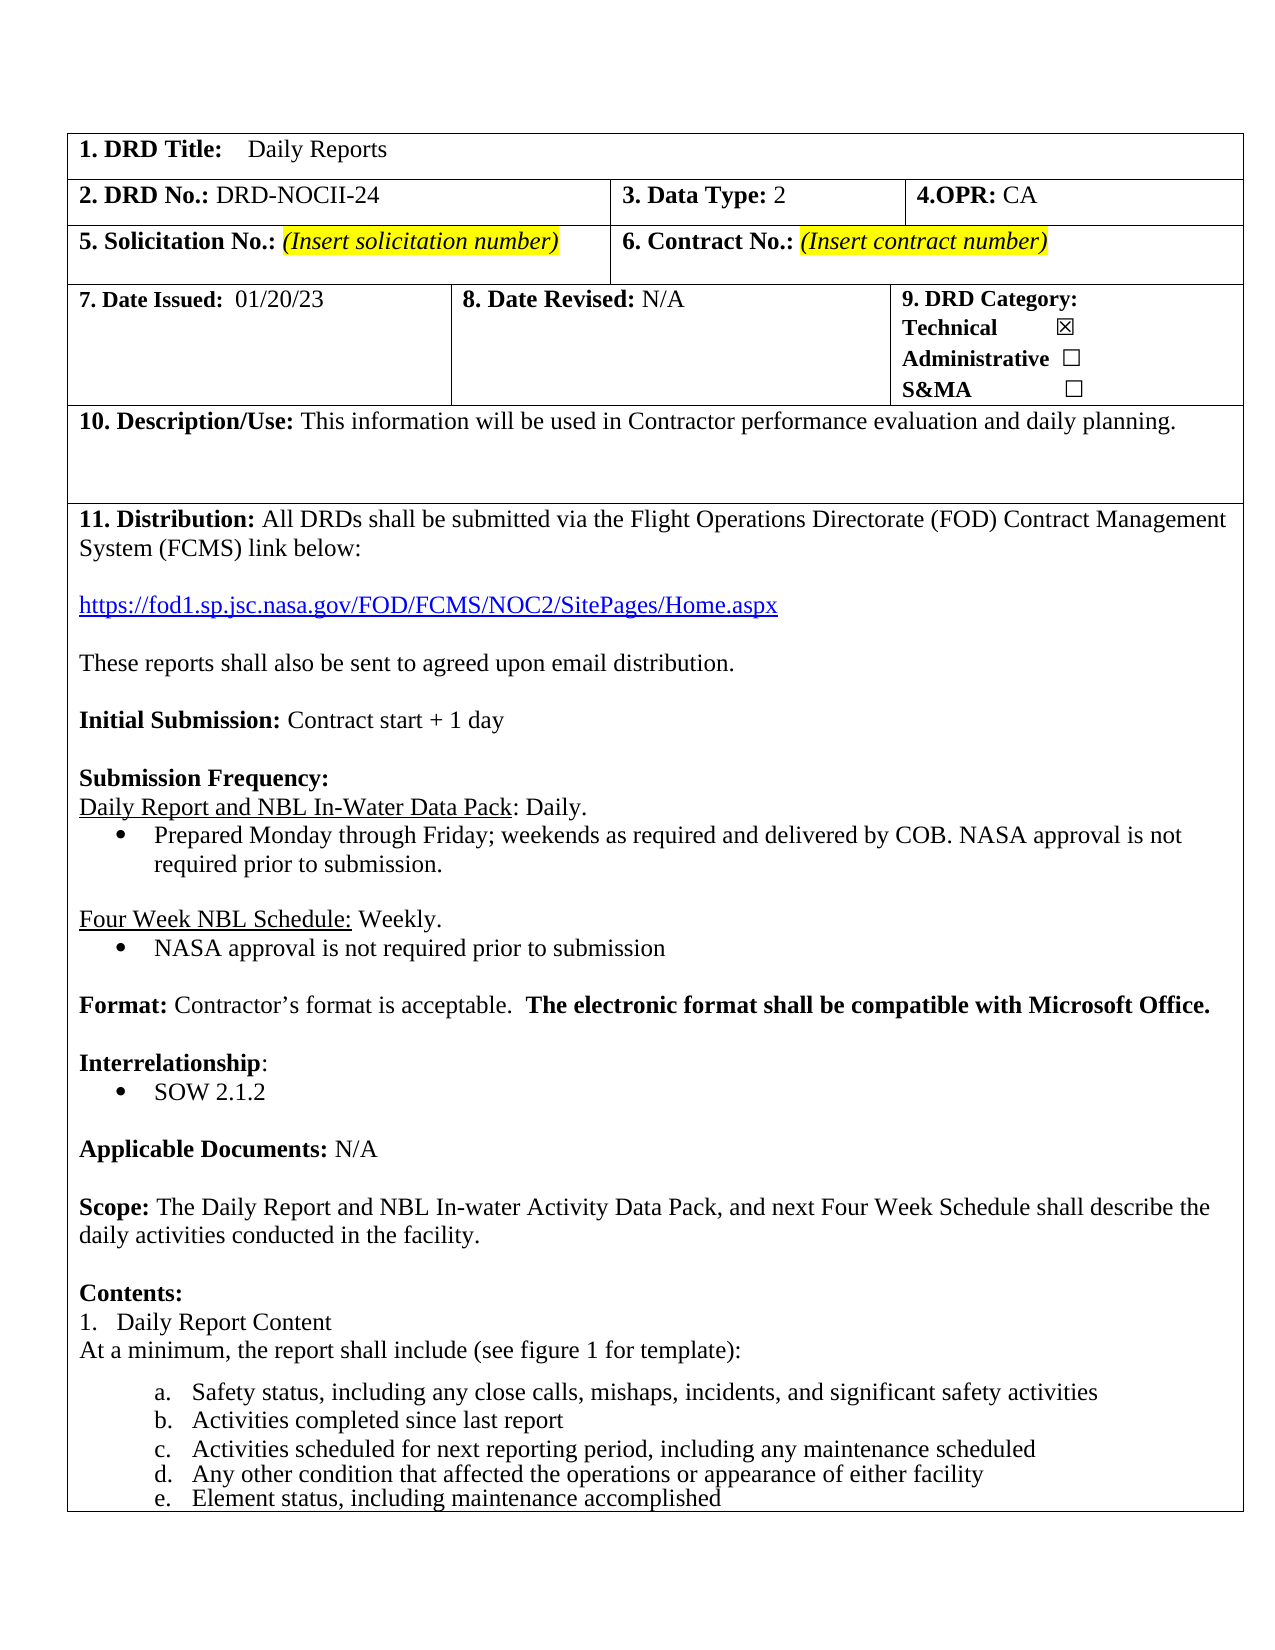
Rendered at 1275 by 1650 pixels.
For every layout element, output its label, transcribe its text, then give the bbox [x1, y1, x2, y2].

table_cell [68, 504, 1243, 1511]
table_cell 5. Solicitation No.: (Insert solicitation number) [68, 226, 610, 283]
table_cell 9. DRD Category: Technical ☒ Administrative ☐ S&MA ☐ [891, 285, 1243, 405]
table_cell 4.OPR: CA [906, 180, 1243, 225]
table_cell 7. Date Issued: 01/20/23 [68, 285, 451, 405]
table_header 1. DRD Title: Daily Reports [68, 134, 1243, 179]
table_cell 2. DRD No.: DRD-NOCII-24 [68, 180, 610, 225]
table_cell 3. Data Type: 2 [611, 180, 905, 225]
table_cell 8. Date Revised: N/A [452, 285, 890, 405]
table_cell 10. Description/Use: This information will be used in Contractor performance evaluation and daily planning. [68, 406, 1243, 503]
table_cell 6. Contract No.: (Insert contract number) [611, 226, 1243, 283]
